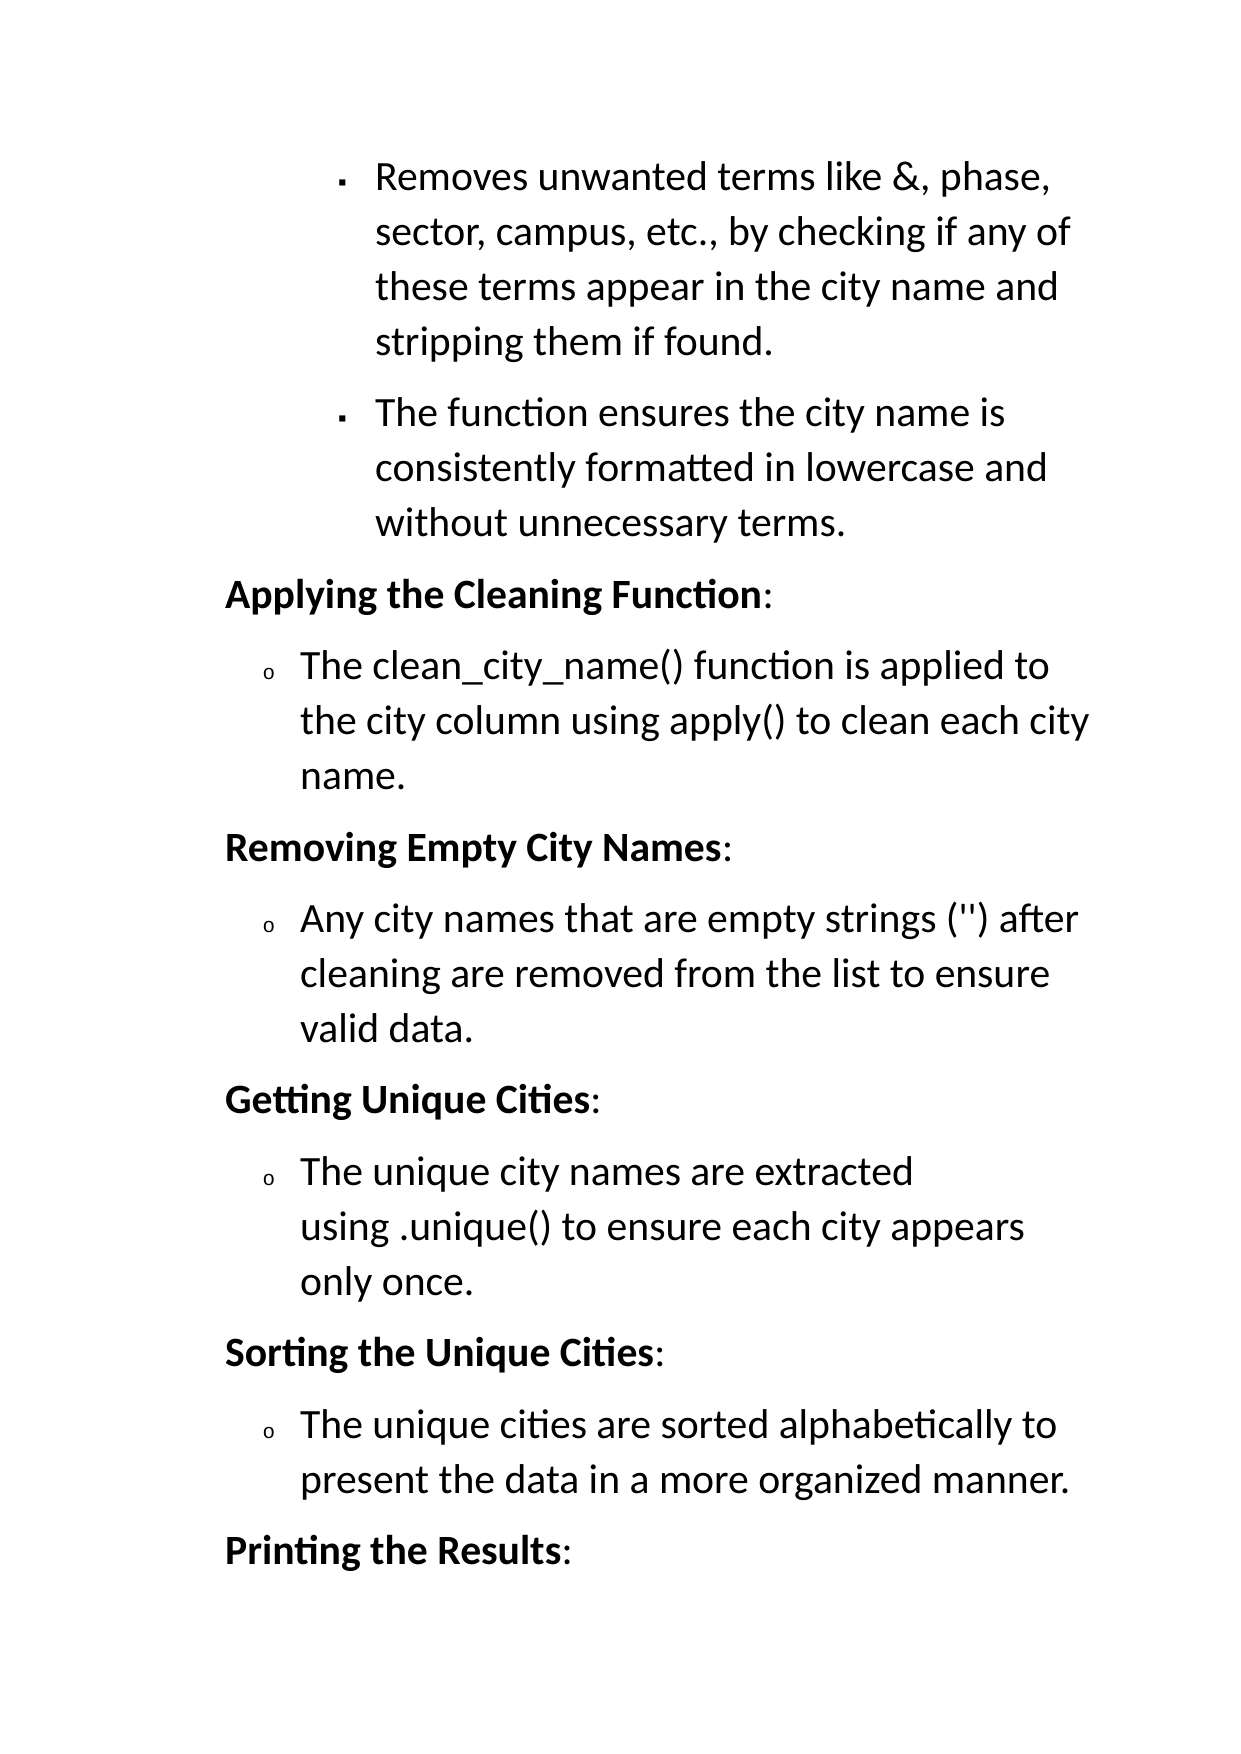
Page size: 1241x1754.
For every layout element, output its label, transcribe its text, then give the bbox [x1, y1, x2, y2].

text Applying the Cleaning Function: [225, 568, 1090, 618]
list Removes unwanted terms like &, phase, sector, campus, etc., by checking if any of these terms appear in the city name and stripping them if found. [337, 150, 1090, 366]
text Removing Empty City Names: [225, 821, 1090, 871]
list The function ensures the city name is consistently formatted in lowercase and without unnecessary terms. [337, 386, 1090, 547]
text Printing the Results: [225, 1524, 1090, 1575]
text Getting Unique Cities: [225, 1073, 1090, 1124]
list The unique cities are sorted alphabetically to present the data in a more organized manner. [262, 1398, 1090, 1504]
list The unique city names are extracted using .unique() to ensure each city appears only once. [262, 1145, 1090, 1306]
text Sorting the Unique Cities: [225, 1326, 1090, 1377]
list The clean_city_name() function is applied to the city column using apply() to clean each city name. [262, 639, 1090, 800]
list Any city names that are empty strings ('') after cleaning are removed from the list to ensure valid data. [262, 892, 1090, 1053]
